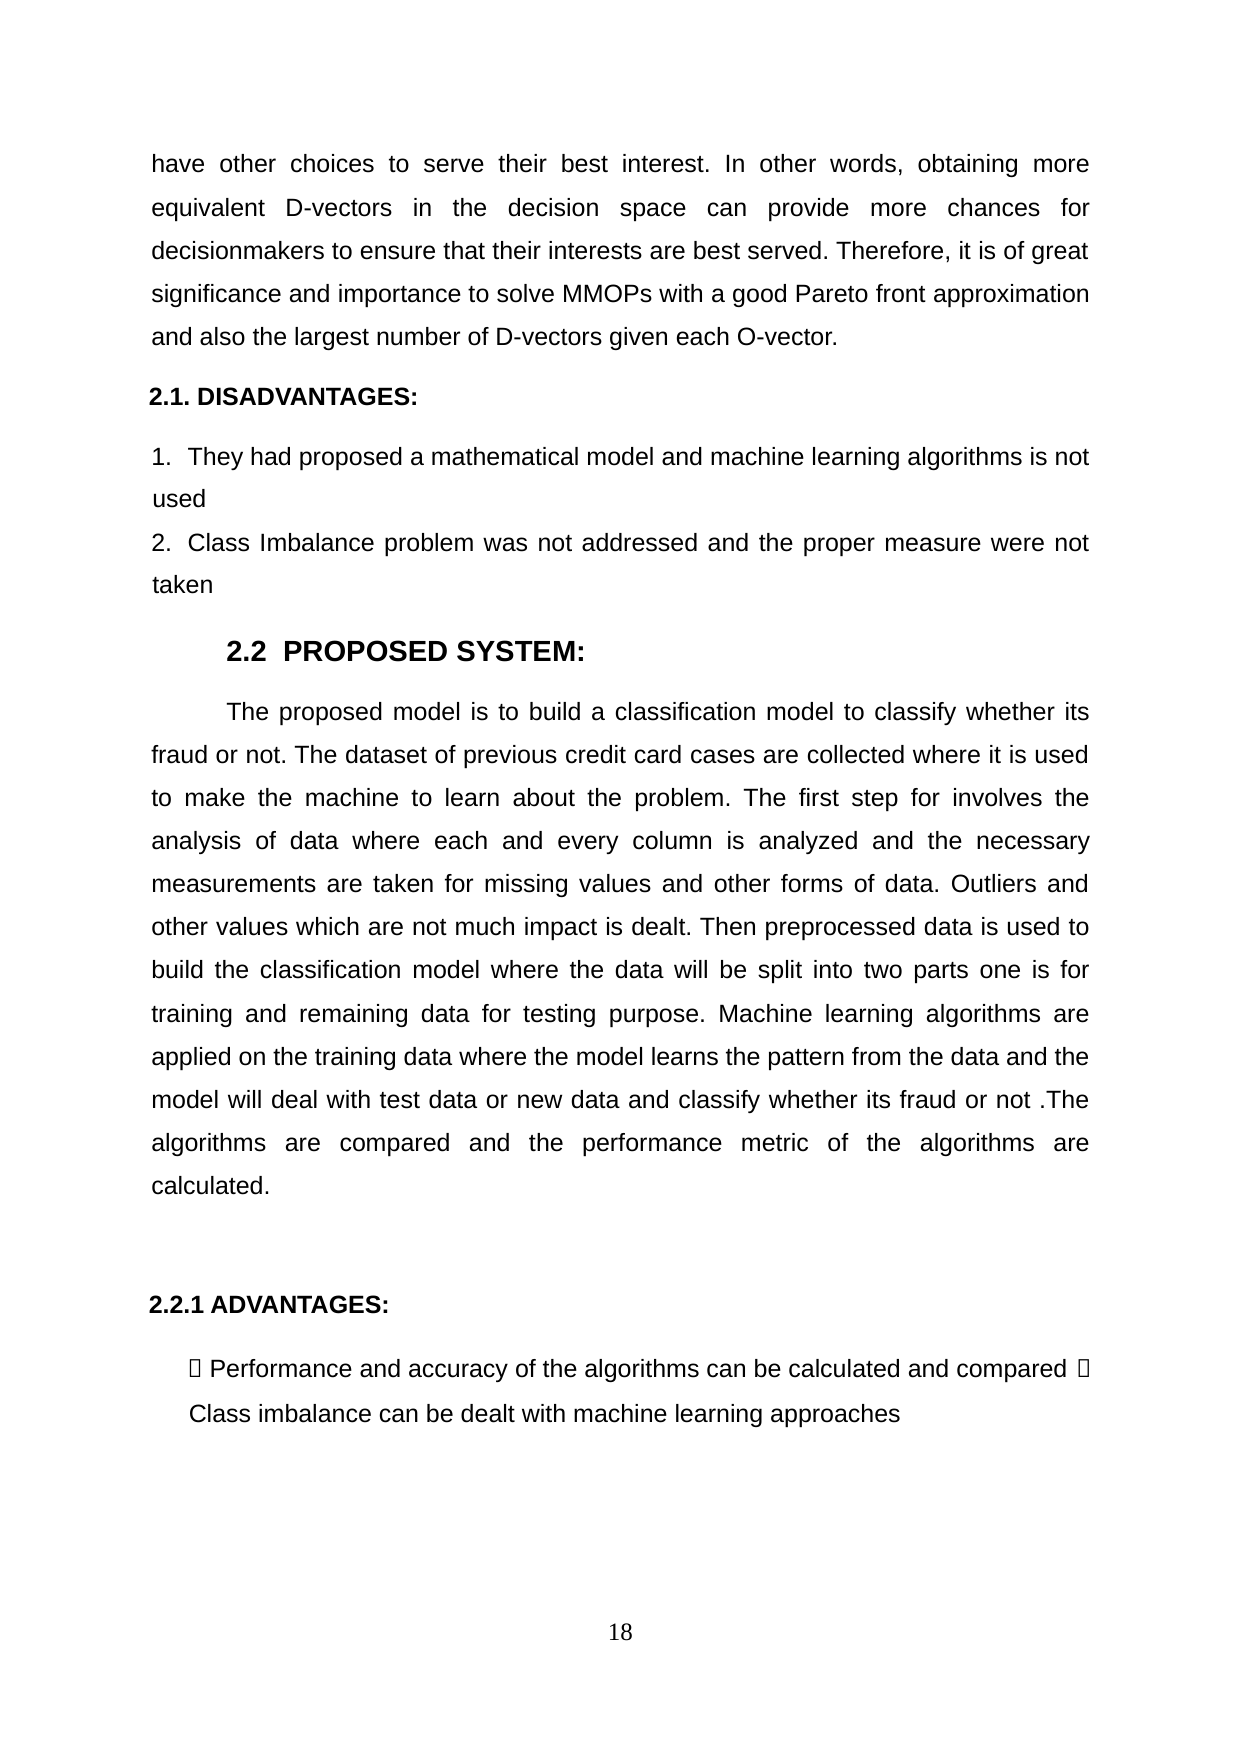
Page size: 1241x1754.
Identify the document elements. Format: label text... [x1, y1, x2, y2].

text The proposed model is to build a classification model to classify whether its fraud or not. The dataset of previous credit card cases are collected where it is used to make the machine to learn about the problem. The first step for involves the analysis of data where each and every column is analyzed and the necessary measurements are taken for missing values and other forms of data. Outliers and other values which are not much impact is dealt. Then preprocessed data is used to build the classification model where the data will be split into two parts one is for training and remaining data for testing purpose. Machine learning algorithms are applied on the training data where the model learns the pattern from the data and the model will deal with test data or new data and classify whether its fraud or not .The algorithms are compared and the performance metric of the algorithms are calculated. [151, 697, 1091, 1200]
list They had proposed a mathematical model and machine learning algorithms is not used [151, 442, 1091, 513]
text 2.2.1 ADVANTAGES: [148, 1291, 1099, 1319]
list PROPOSED SYSTEM: [226, 633, 1196, 667]
list Class Imbalance problem was not addressed and the proper measure were not taken [151, 528, 1091, 599]
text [151, 149, 1091, 351]
text 2.1. DISADVANTAGES: [148, 382, 1099, 411]
text  Performance and accuracy of the algorithms can be calculated and compared  Class imbalance can be dealt with machine learning approaches [187, 1350, 1091, 1427]
